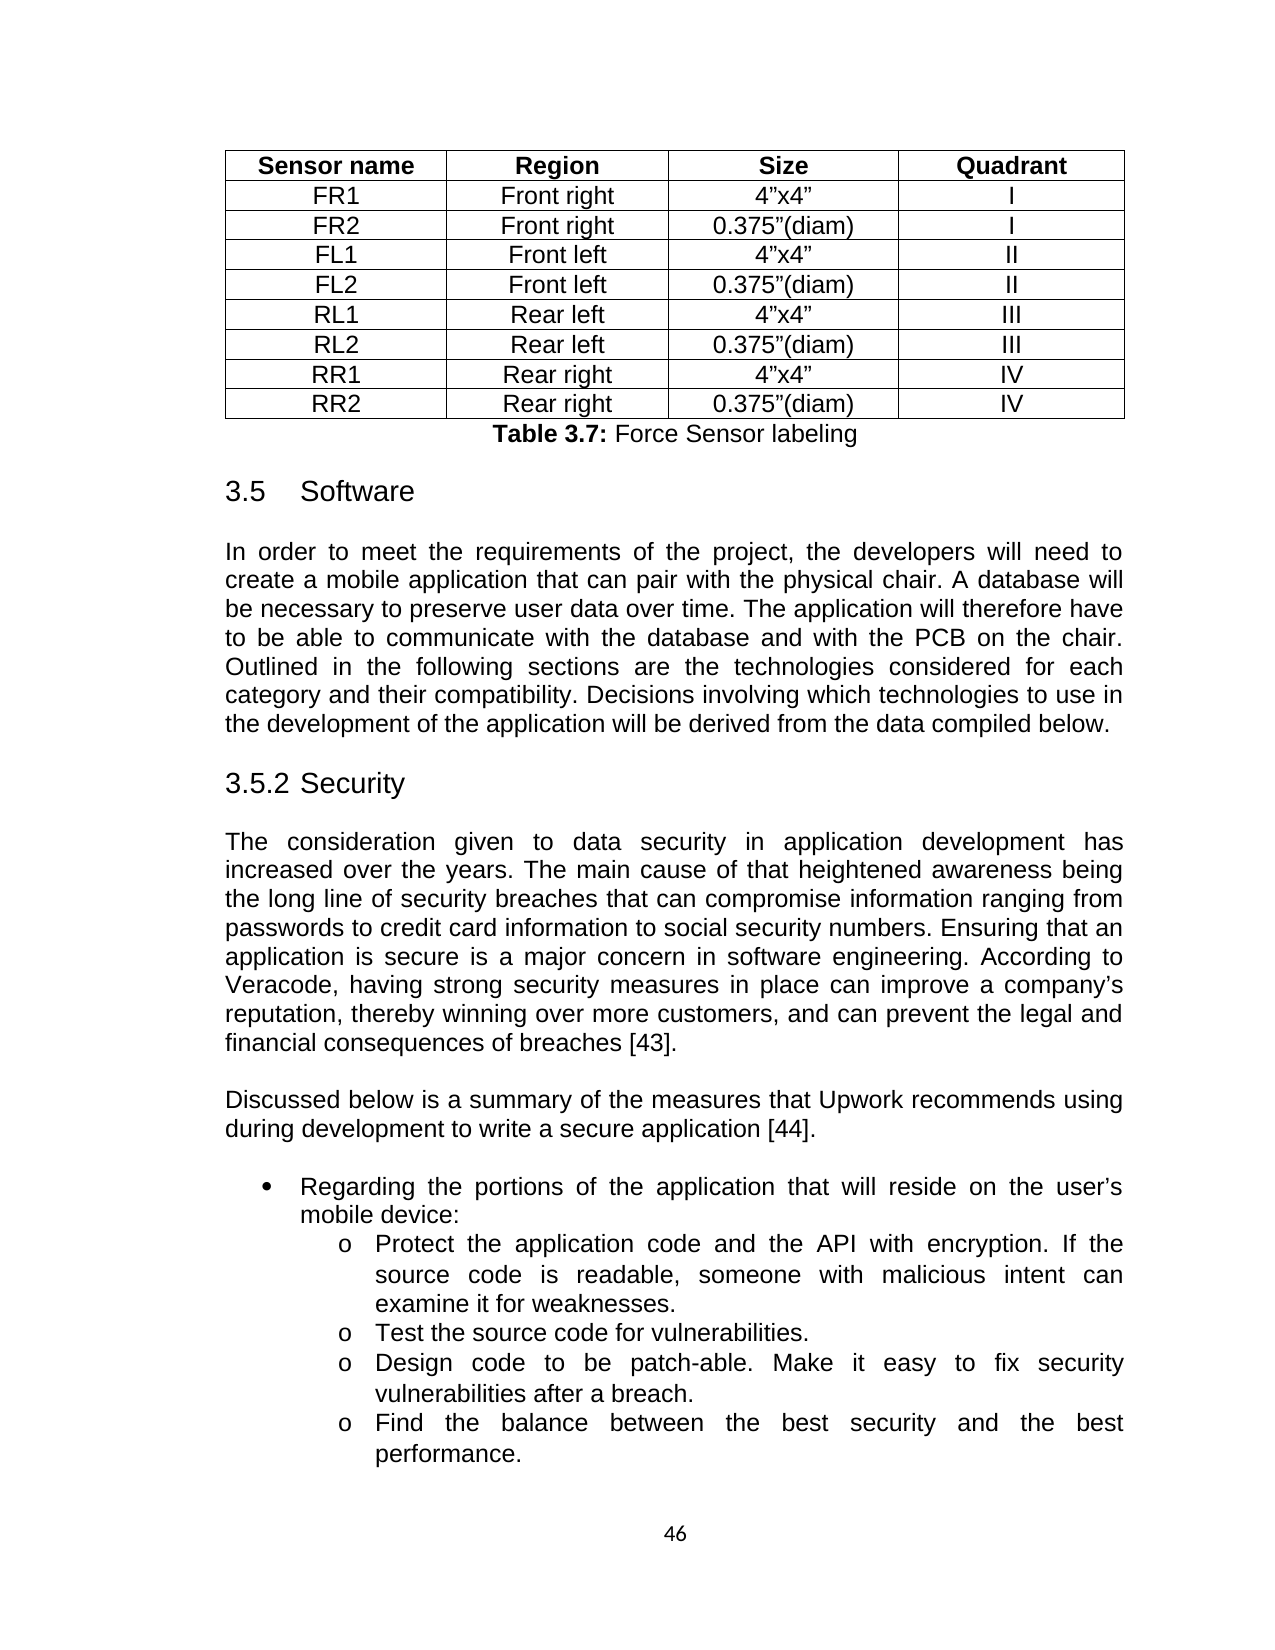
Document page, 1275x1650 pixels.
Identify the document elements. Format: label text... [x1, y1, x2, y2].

text Table 3.7: Force Sensor labeling [225, 419, 1125, 448]
table_cell Front right [447, 211, 668, 239]
table_cell FL2 [226, 270, 446, 299]
text In order to meet the requirements of the project, the developers will need to create a mobile application that can pair with the physical chair. A database will be necessary to preserve user data over time. The application will therefore have to be able to communicate with the database and with the PCB on the chair. Outlined in the following sections are the technologies considered for each category and their compatibility. Decisions involving which technologies to use in the development of the application will be derived from the data compiled below. [225, 537, 1125, 738]
table_cell FR1 [226, 181, 446, 209]
list Design code to be patch-able. Make it easy to fix security vulnerabilities after a breach. [337, 1348, 1125, 1408]
table_cell 0.375”(diam) [669, 211, 898, 239]
table_cell III [899, 330, 1124, 358]
table_cell FL1 [226, 240, 446, 269]
table_cell II [899, 240, 1124, 269]
table_header Quadrant [899, 151, 1124, 180]
table_cell RR2 [226, 389, 446, 418]
table_cell III [899, 300, 1124, 329]
table_header Region [447, 151, 668, 180]
table_cell RL2 [226, 330, 446, 358]
list Protect the application code and the API with encryption. If the source code is readable, someone with malicious intent can examine it for weaknesses. [337, 1229, 1125, 1317]
table_cell 0.375”(diam) [669, 389, 898, 418]
text The consideration given to data security in application development has increased over the years. The main cause of that heightened awareness being the long line of security breaches that can compromise information ranging from passwords to credit card information to social security numbers. Ensuring that an application is secure is a major concern in software engineering. According to Veracode, having strong security measures in place can improve a company’s reputation, thereby winning over more customers, and can prevent the legal and financial consequences of breaches [43]. [225, 826, 1125, 1056]
subtitle Security [225, 767, 1125, 800]
table_header Sensor name [226, 151, 446, 180]
table_cell IV [899, 389, 1124, 418]
table_cell Rear right [447, 389, 668, 418]
table_cell RL1 [226, 300, 446, 329]
table_cell FR2 [226, 211, 446, 239]
table_cell Front right [447, 181, 668, 209]
subtitle Software [225, 474, 1125, 508]
table_cell I [899, 211, 1124, 239]
table_cell II [899, 270, 1124, 299]
list Regarding the portions of the application that will reside on the user’s mobile device: [262, 1171, 1125, 1229]
table_cell I [899, 181, 1124, 209]
table_cell 4”x4” [669, 300, 898, 329]
text Discussed below is a summary of the measures that Upwork recommends using during development to write a secure application [44]. [225, 1085, 1125, 1143]
table_cell IV [899, 360, 1124, 388]
table_cell 0.375”(diam) [669, 330, 898, 358]
list Test the source code for vulnerabilities. [337, 1317, 1125, 1348]
list Find the balance between the best security and the best performance. [337, 1408, 1125, 1468]
table_cell 4”x4” [669, 360, 898, 388]
table_cell Front left [447, 270, 668, 299]
table_cell Rear left [447, 300, 668, 329]
table_cell 4”x4” [669, 181, 898, 209]
table_header Size [669, 151, 898, 180]
table_cell Rear right [447, 360, 668, 388]
table_cell 0.375”(diam) [669, 270, 898, 299]
table_cell RR1 [226, 360, 446, 388]
table_cell Front left [447, 240, 668, 269]
table_cell Rear left [447, 330, 668, 358]
table_cell 4”x4” [669, 240, 898, 269]
